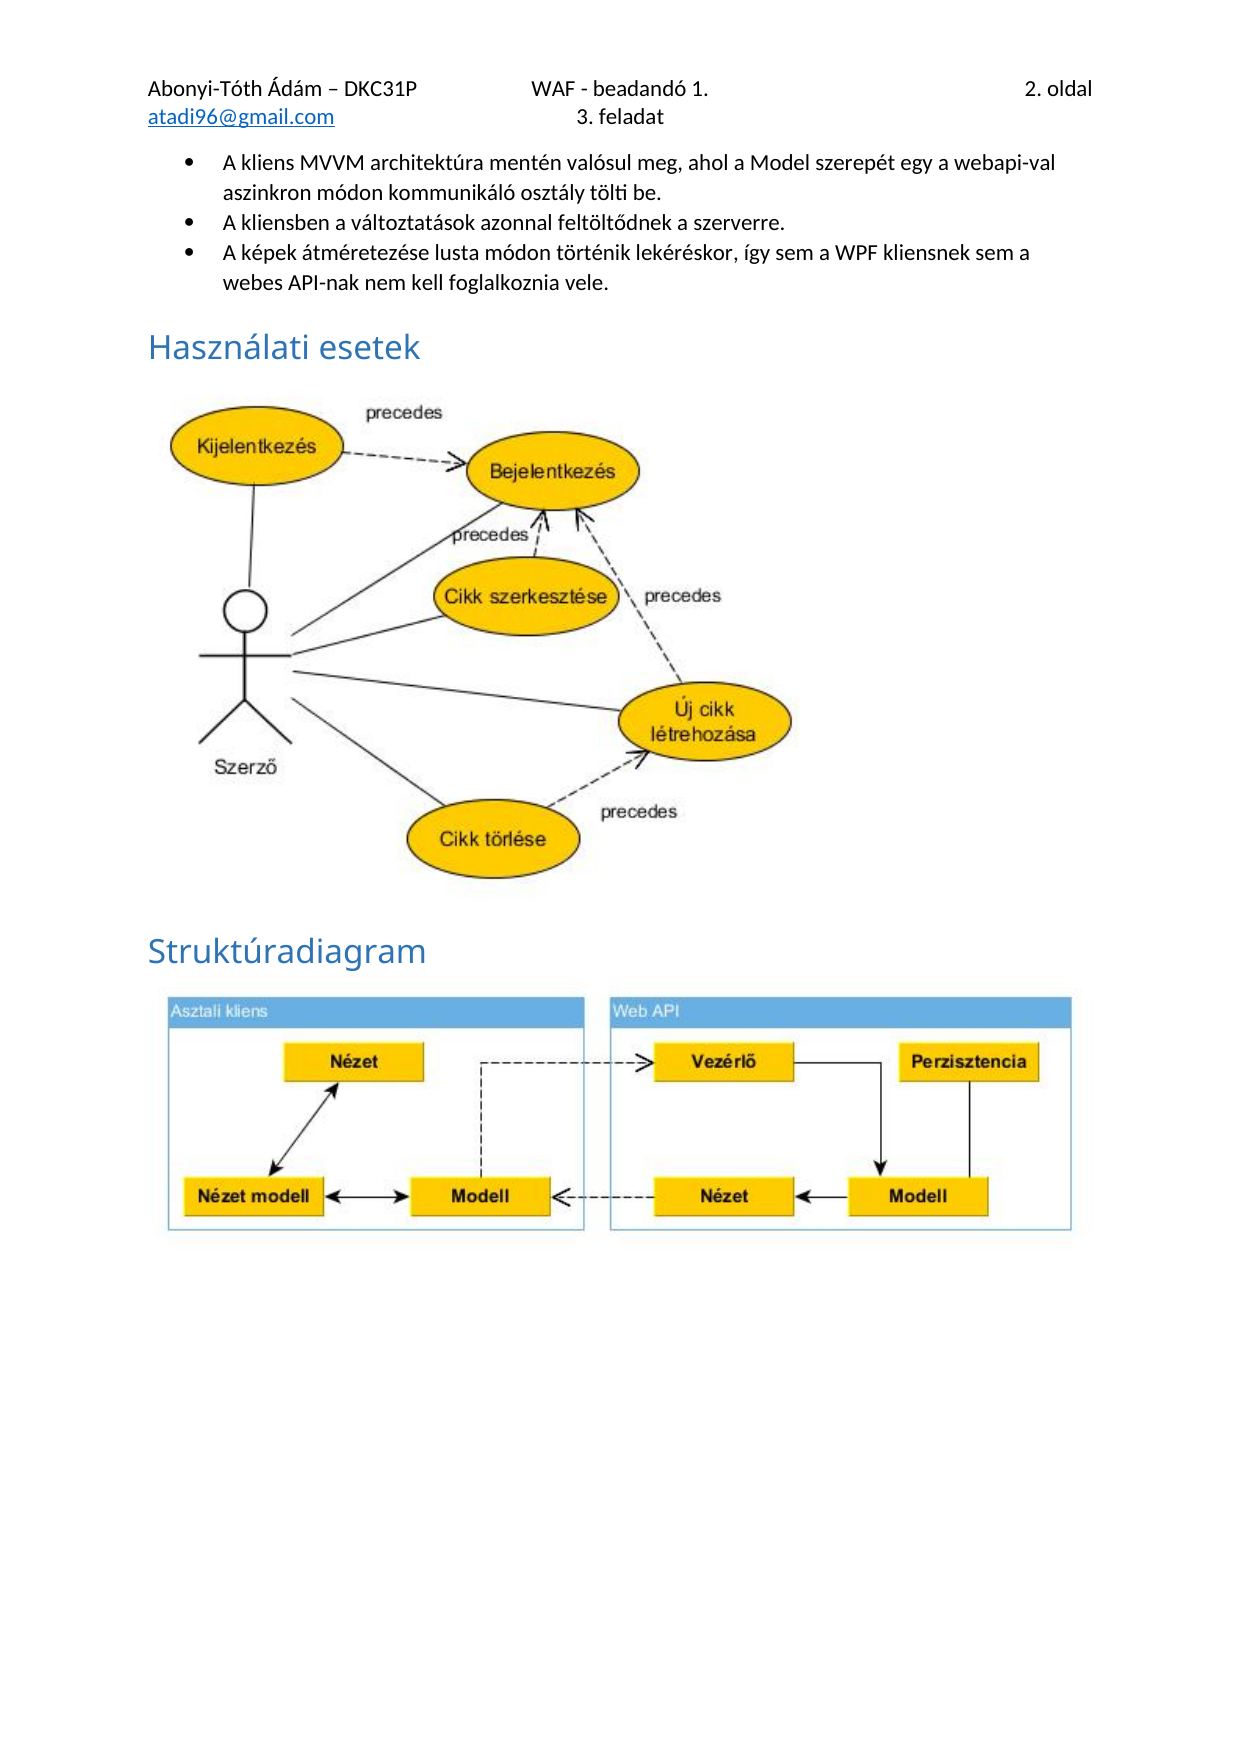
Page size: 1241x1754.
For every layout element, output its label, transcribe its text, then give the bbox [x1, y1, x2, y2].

list A kliensben a változtatások azonnal feltöltődnek a szerverre. [185, 208, 1093, 236]
subtitle Struktúradiagram [148, 928, 1093, 973]
list A kliens MVVM architektúra mentén valósul meg, ahol a Model szerepét egy a webapi-val aszinkron módon kommunikáló osztály tölti be. [185, 148, 1093, 206]
subtitle Használati esetek [148, 324, 1093, 369]
picture [147, 372, 814, 901]
list A képek átméretezése lusta módon történik lekéréskor, így sem a WPF kliensnek sem a webes API-nak nem kell foglalkoznia vele. [185, 238, 1093, 296]
picture [147, 976, 1093, 1252]
